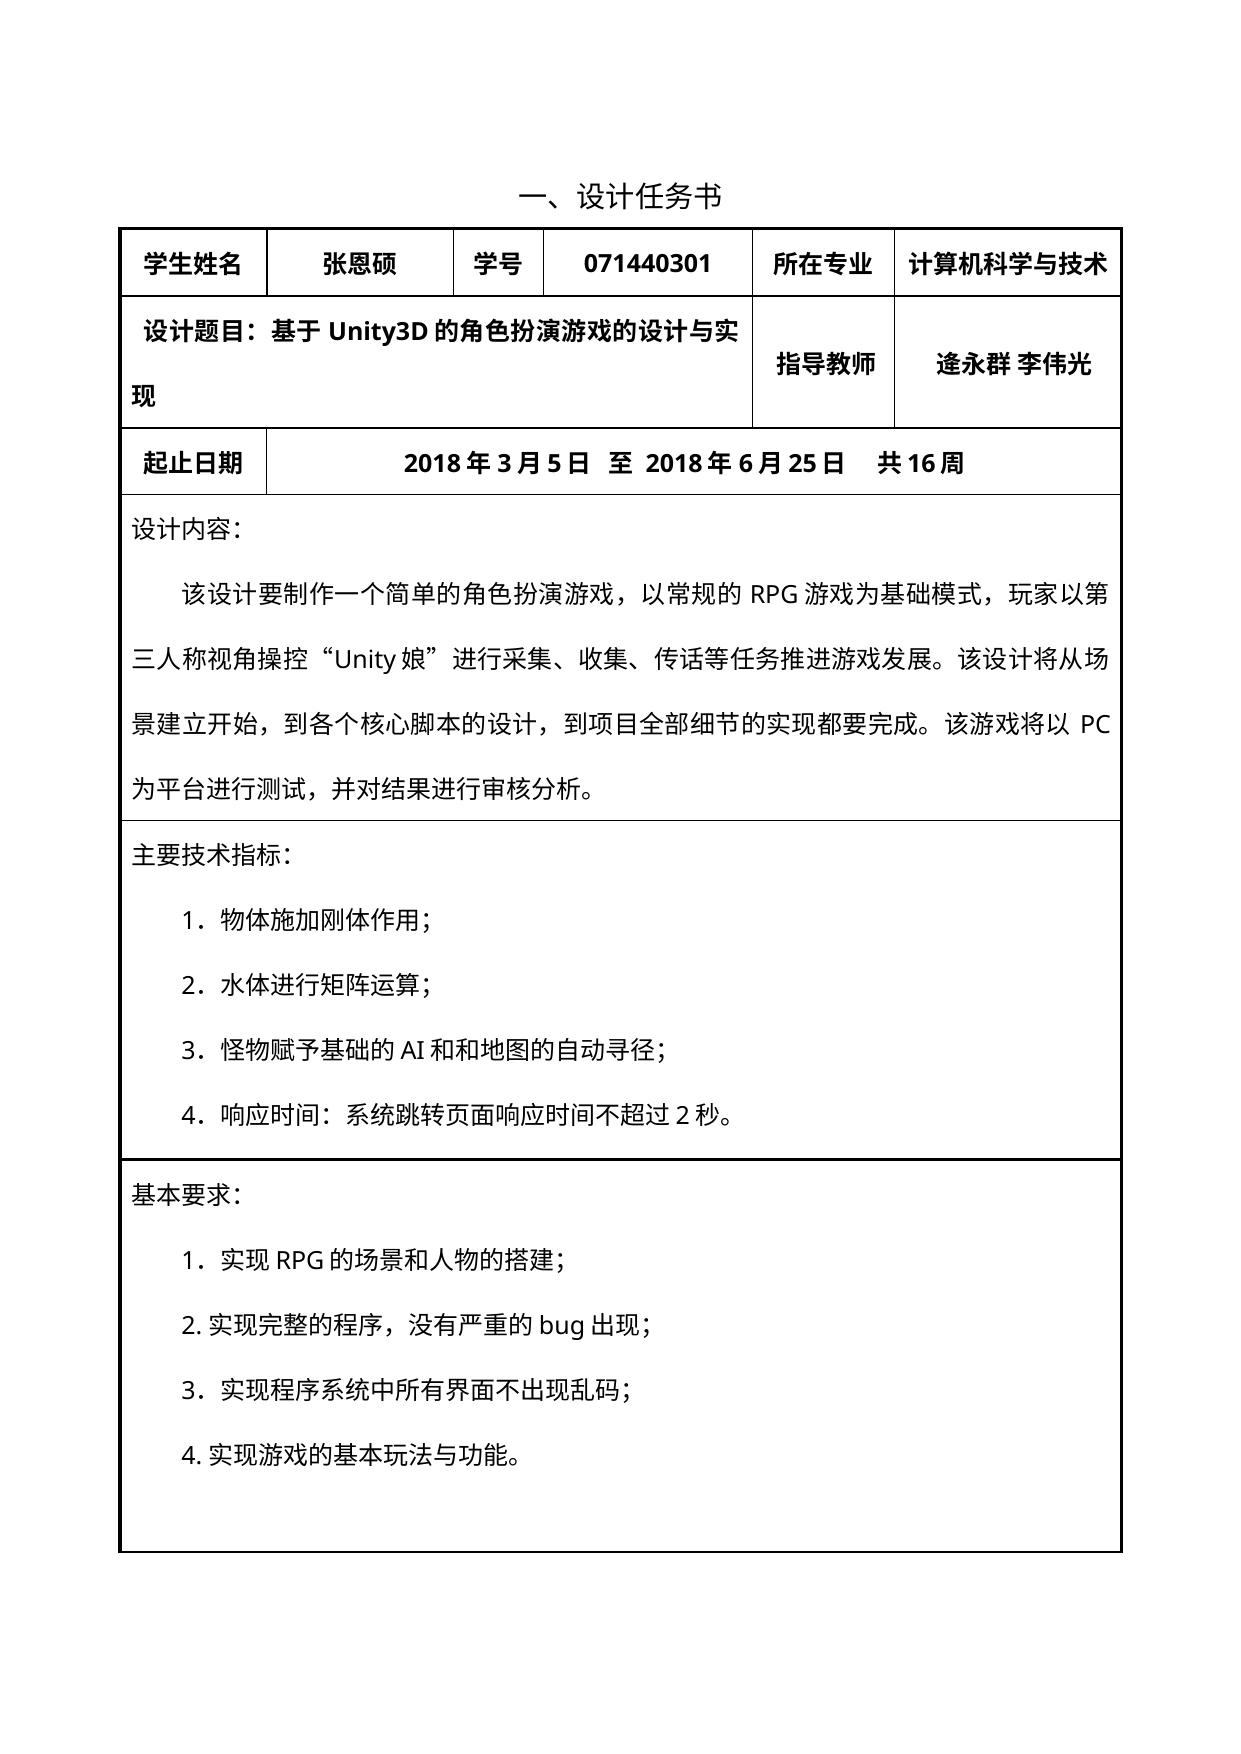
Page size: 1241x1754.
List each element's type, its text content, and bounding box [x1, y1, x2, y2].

table_cell 设计题目：基于Unity3D的角色扮演游戏的设计与实现 [122, 297, 752, 427]
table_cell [122, 1161, 1120, 1551]
table_header 学号 [454, 230, 543, 295]
table_cell 设计内容： 该设计要制作一个简单的角色扮演游戏，以常规的RPG游戏为基础模式，玩家以第三人称视角操控“Unity娘”进行采集、收集、传话等任务推进游戏发展。该设计将从场景建立开始，到各个核心脚本的设计，到项目全部细节的实现都要完成。该游戏将以PC为平台进行测试，并对结果进行审核分析。 [122, 495, 1120, 820]
table_cell 2018年 3 月5日 至 2018年 6月25日 共16周 [267, 429, 1120, 494]
list 设计任务书 [187, 162, 1053, 227]
table_cell 指导教师 [753, 297, 894, 427]
table_header 张恩硕 [268, 230, 453, 295]
table_header 计算机科学与技术 [895, 230, 1120, 295]
table_header 学生姓名 [122, 230, 266, 295]
table_cell 起止日期 [122, 429, 266, 494]
table_cell 主要技术指标： 1．物体施加刚体作用； 2．水体进行矩阵运算； 3．怪物赋予基础的AI和和地图的自动寻径； 4．响应时间：系统跳转页面响应时间不超过2秒。 [122, 821, 1120, 1158]
table_cell 逄永群 李伟光 [895, 297, 1120, 427]
table_header 071440301 [544, 230, 752, 295]
table_header 所在专业 [753, 230, 894, 295]
